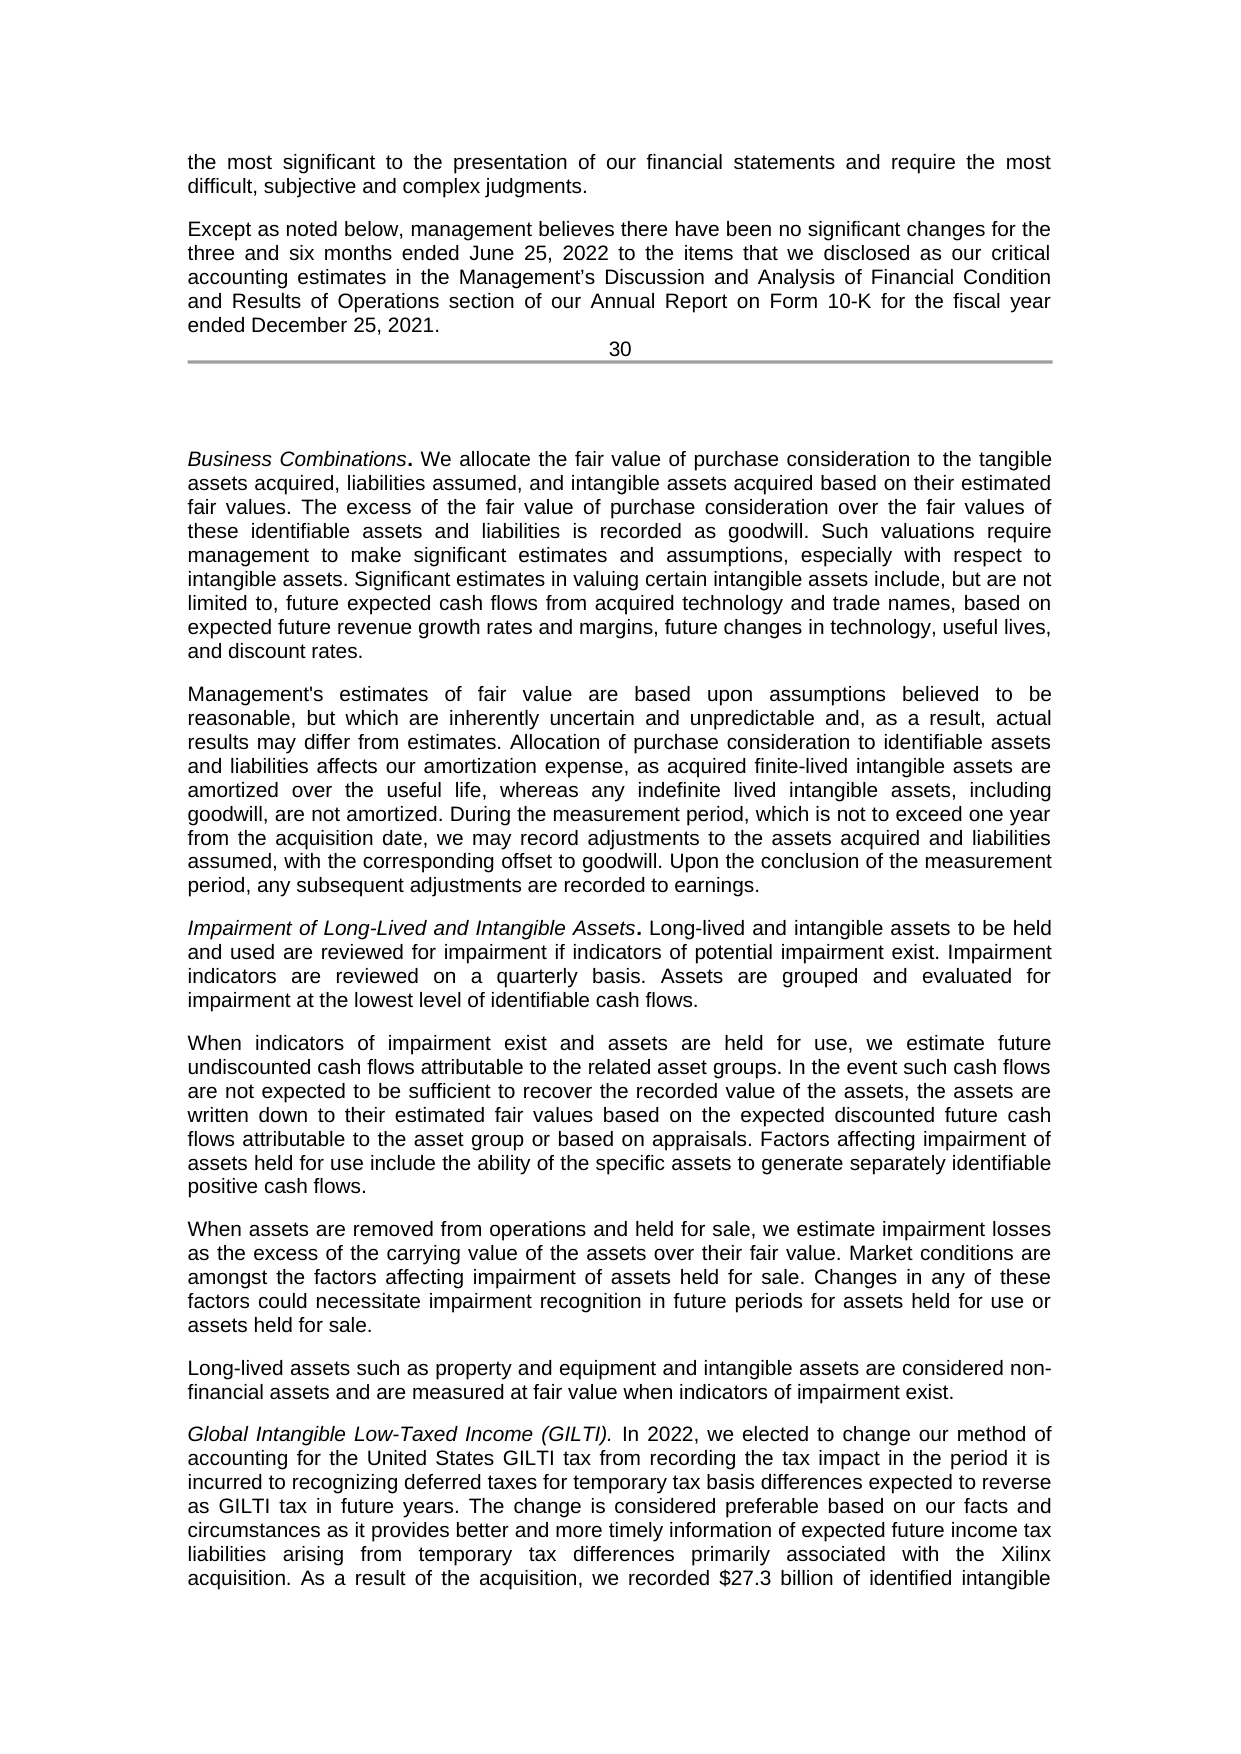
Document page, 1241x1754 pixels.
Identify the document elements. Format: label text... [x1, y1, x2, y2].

text 30 [187, 336, 1053, 360]
text Business Combinations. We allocate the fair value of purchase consideration to the tangible assets acquired, liabilities assumed, and intangible assets acquired based on their estimated fair values. The excess of the fair value of purchase consideration over the fair values of these identifiable assets and liabilities is recorded as goodwill. Such valuations require management to make significant estimates and assumptions, especially with respect to intangible assets. Significant estimates in valuing certain intangible assets include, but are not limited to, future expected cash flows from acquired technology and trade names, based on expected future revenue growth rates and margins, future changes in technology, useful lives, and discount rates. [187, 447, 1053, 663]
text Management's estimates of fair value are based upon assumptions believed to be reasonable, but which are inherently uncertain and unpredictable and, as a result, actual results may differ from estimates. Allocation of purchase consideration to identifiable assets and liabilities affects our amortization expense, as acquired finite-lived intangible assets are amortized over the useful life, whereas any indefinite lived intangible assets, including goodwill, are not amortized. During the measurement period, which is not to exceed one year from the acquisition date, we may record adjustments to the assets acquired and liabilities assumed, with the corresponding offset to goodwill. Upon the conclusion of the measurement period, any subsequent adjustments are recorded to earnings. [187, 682, 1053, 897]
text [187, 1422, 1053, 1590]
text Except as noted below, management believes there have been no significant changes for the three and six months ended June 25, 2022 to the items that we disclosed as our critical accounting estimates in the Management’s Discussion and Analysis of Financial Condition and Results of Operations section of our Annual Report on Form 10-K for the fiscal year ended December 25, 2021. [187, 217, 1053, 336]
text When assets are removed from operations and held for sale, we estimate impairment losses as the excess of the carrying value of the assets over their fair value. Market conditions are amongst the factors affecting impairment of assets held for sale. Changes in any of these factors could necessitate impairment recognition in future periods for assets held for use or assets held for sale. [187, 1217, 1053, 1337]
text When indicators of impairment exist and assets are held for use, we estimate future undiscounted cash flows attributable to the related asset groups. In the event such cash flows are not expected to be sufficient to recover the recorded value of the assets, the assets are written down to their estimated fair values based on the expected discounted future cash flows attributable to the asset group or based on appraisals. Factors affecting impairment of assets held for use include the ability of the specific assets to generate separately identifiable positive cash flows. [187, 1031, 1053, 1198]
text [187, 150, 1053, 198]
text Impairment of Long-Lived and Intangible Assets. Long-lived and intangible assets to be held and used are reviewed for impairment if indicators of potential impairment exist. Impairment indicators are reviewed on a quarterly basis. Assets are grouped and evaluated for impairment at the lowest level of identifiable cash flows. [187, 916, 1053, 1012]
text Long-lived assets such as property and equipment and intangible assets are considered non-financial assets and are measured at fair value when indicators of impairment exist. [187, 1356, 1053, 1403]
